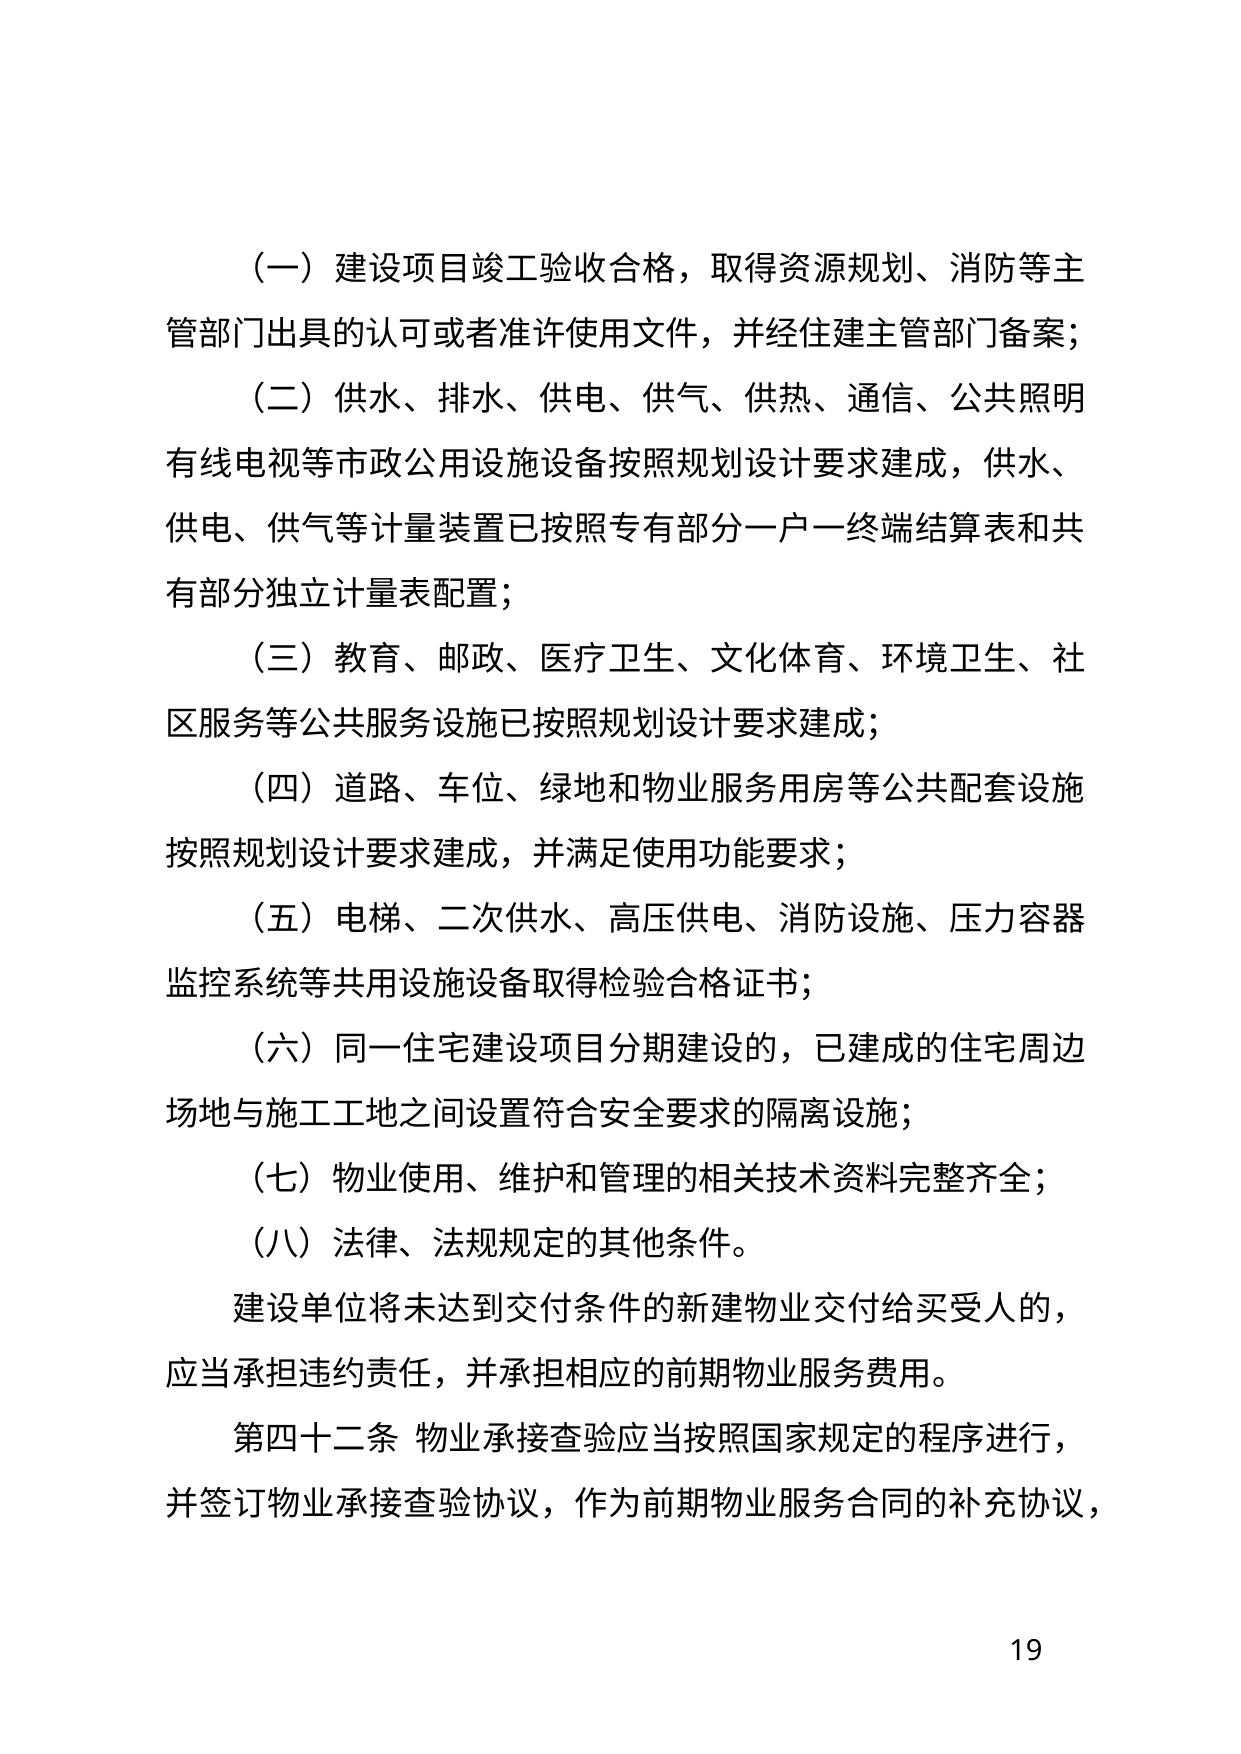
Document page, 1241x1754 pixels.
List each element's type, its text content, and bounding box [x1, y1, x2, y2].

text （一）建设项目竣工验收合格，取得资源规划、消防等主管部门出具的认可或者准许使用文件，并经住建主管部门备案； [165, 233, 1087, 363]
text （八）法律、法规规定的其他条件。 [165, 1208, 1087, 1273]
text （二）供水、排水、供电、供气、供热、通信、公共照明、有线电视等市政公用设施设备按照规划设计要求建成，供水、供电、供气等计量装置已按照专有部分一户一终端结算表和共有部分独立计量表配置； [165, 363, 1087, 623]
text （三）教育、邮政、医疗卫生、文化体育、环境卫生、社区服务等公共服务设施已按照规划设计要求建成； [165, 623, 1087, 753]
text （六）同一住宅建设项目分期建设的，已建成的住宅周边场地与施工工地之间设置符合安全要求的隔离设施； [165, 1013, 1087, 1143]
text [165, 1403, 1087, 1533]
text （五）电梯、二次供水、高压供电、消防设施、压力容器、监控系统等共用设施设备取得检验合格证书； [165, 883, 1087, 1013]
text （四）道路、车位、绿地和物业服务用房等公共配套设施按照规划设计要求建成，并满足使用功能要求； [165, 753, 1087, 883]
text 建设单位将未达到交付条件的新建物业交付给买受人的，应当承担违约责任，并承担相应的前期物业服务费用。 [165, 1273, 1087, 1403]
text （七）物业使用、维护和管理的相关技术资料完整齐全； [165, 1143, 1087, 1208]
